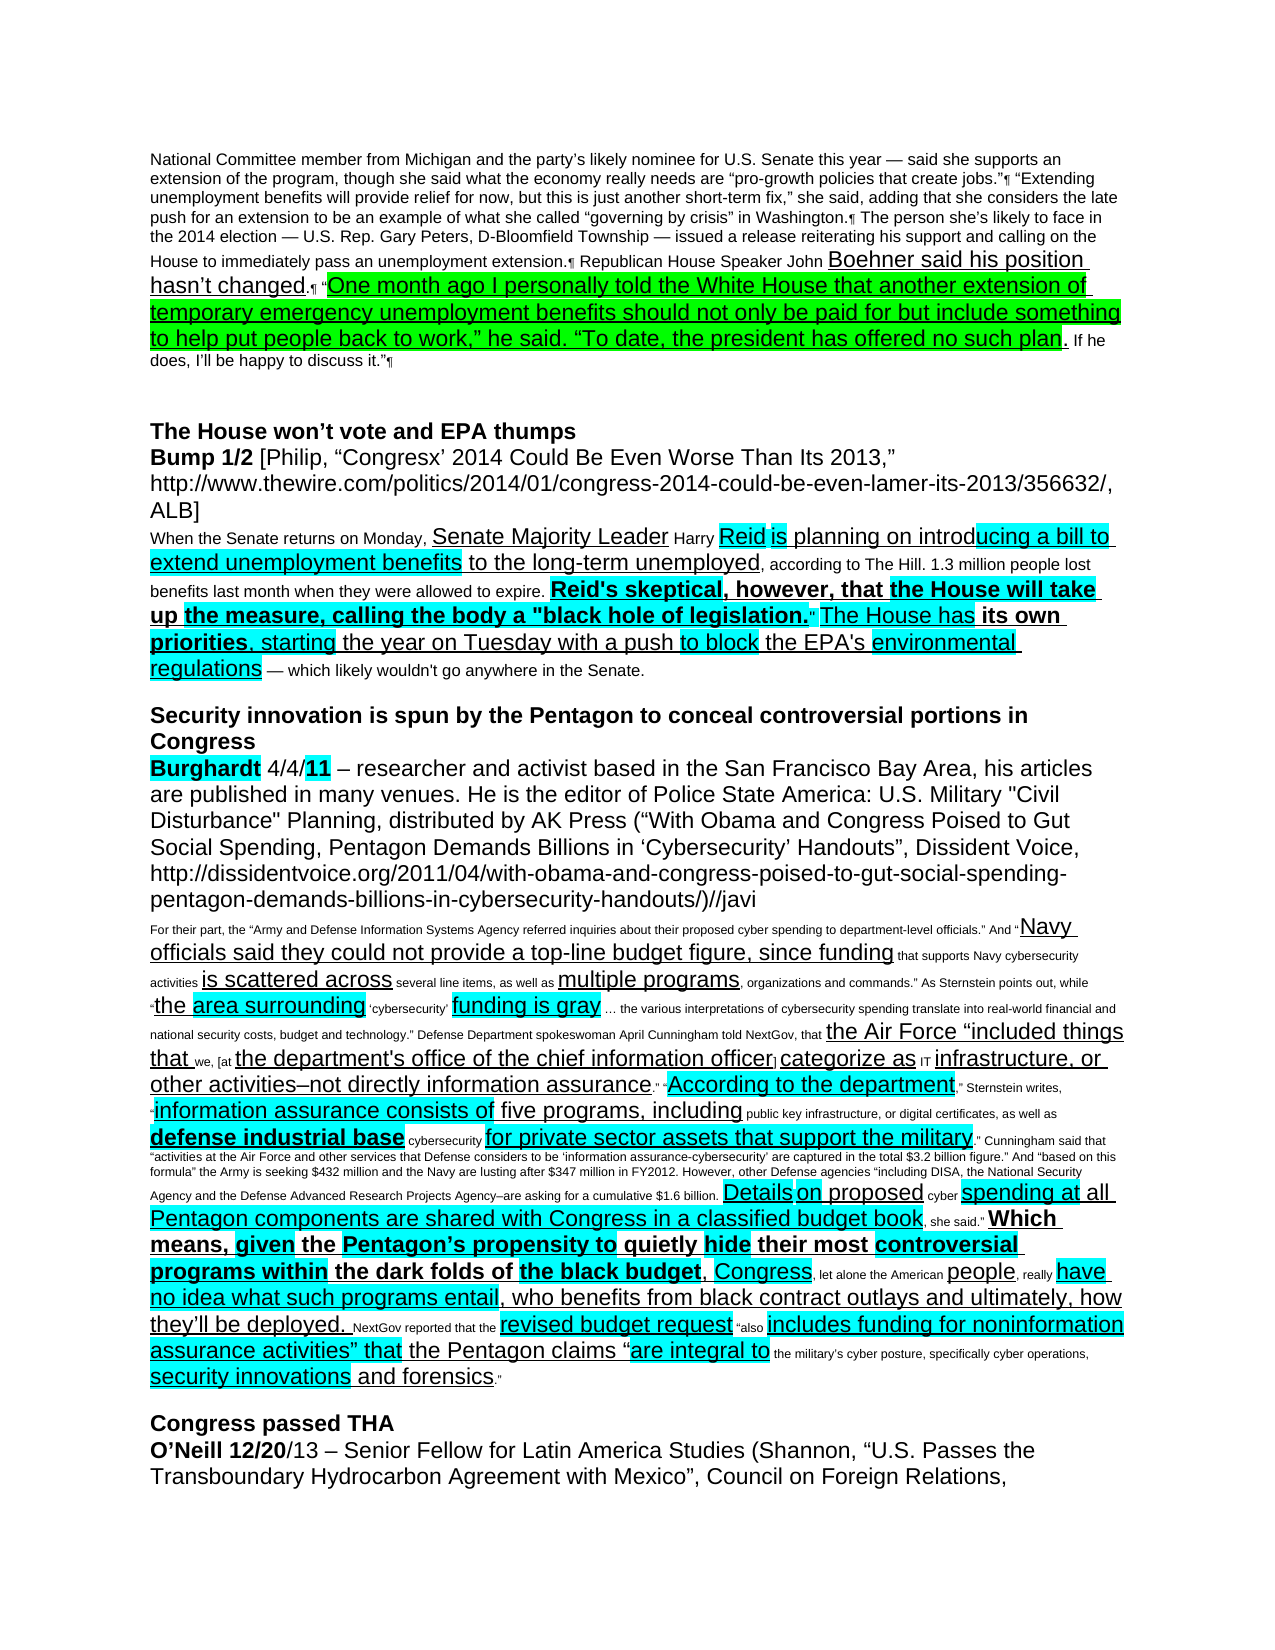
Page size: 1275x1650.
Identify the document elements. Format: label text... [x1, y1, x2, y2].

text For their part, the “Army and Defense Information Systems Agency referred inquiries about their proposed cyber spending to department-level officials.” And “Navy officials said they could not provide a top-line budget figure, since funding that supports Navy cybersecurity activities is scattered across several line items, as well as multiple programs, organizations and commands.” As Sternstein points out, while “the area surrounding ‘cybersecurity’ funding is gray … the various interpretations of cybersecurity spending translate into real-world financial and national security costs, budget and technology.” Defense Department spokeswoman April Cunningham told NextGov, that the Air Force “included things that we, [at the department's office of the chief information officer] categorize as IT infrastructure, or other activities–not directly information assurance.” “According to the department,” Sternstein writes, “information assurance consists of five programs, including public key infrastructure, or digital certificates, as well as defense industrial base cybersecurity for private sector assets that support the military.” Cunningham said that “activities at the Air Force and other services that Defense considers to be ‘information assurance-cybersecurity’ are captured in the total $3.2 billion figure.” And “based on this formula” the Army is seeking $432 million and the Navy are lusting after $347 million in FY2012. However, other Defense agencies “including DISA, the National Security Agency and the Defense Advanced Research Projects Agency–are asking for a cumulative $1.6 billion. Details on proposed cyber spending at all Pentagon components are shared with Congress in a classified budget book, she said.” Which means, given the Pentagon’s propensity to quietly hide their most controversial programs within the dark folds of the black budget, Congress, let alone the American people, really have no idea what such programs entail, who benefits from black contract outlays and ultimately, how they’ll be deployed. NextGov reported that the revised budget request “also includes funding for noninformation assurance activities” that the Pentagon claims “are integral to the military’s cyber posture, specifically cyber operations, security innovations and forensics.” [150, 913, 1125, 1389]
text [150, 150, 1125, 370]
text When the Senate returns on Monday, Senate Majority Leader Harry Reid is planning on introducing a bill to extend unemployment benefits to the long-term unemployed, according to The Hill. 1.3 million people lost benefits last month when they were allowed to expire. Reid's skeptical, however, that the House will take up the measure, calling the body a "black hole of legislation." The House has its own priorities, starting the year on Tuesday with a push to block the EPA's environmental regulations — which likely wouldn't go anywhere in the Senate. [150, 523, 1125, 681]
text Burghardt 4/4/11 – researcher and activist based in the San Francisco Bay Area, his articles are published in many venues. He is the editor of Police State America: U.S. Military "Civil Disturbance" Planning, distributed by AK Press (“With Obama and Congress Poised to Gut Social Spending, Pentagon Demands Billions in ‘Cybersecurity’ Handouts”, Dissident Voice, http://dissidentvoice.org/2011/04/with-obama-and-congress-poised-to-gut-social-spending-pentagon-demands-billions-in-cybersecurity-handouts/)//javi [150, 755, 1125, 913]
subtitle The House won’t vote and EPA thumps [150, 418, 1125, 444]
subtitle Security innovation is spun by the Pentagon to conceal controversial portions in Congress [150, 702, 1125, 755]
subtitle Congress passed THA [150, 1410, 1125, 1437]
text Bump 1/2 [Philip, “Congresx’ 2014 Could Be Even Worse Than Its 2013,” http://www.thewire.com/politics/2014/01/congress-2014-could-be-even-lamer-its-2013/356632/, ALB] [150, 444, 1125, 523]
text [150, 1437, 1125, 1489]
